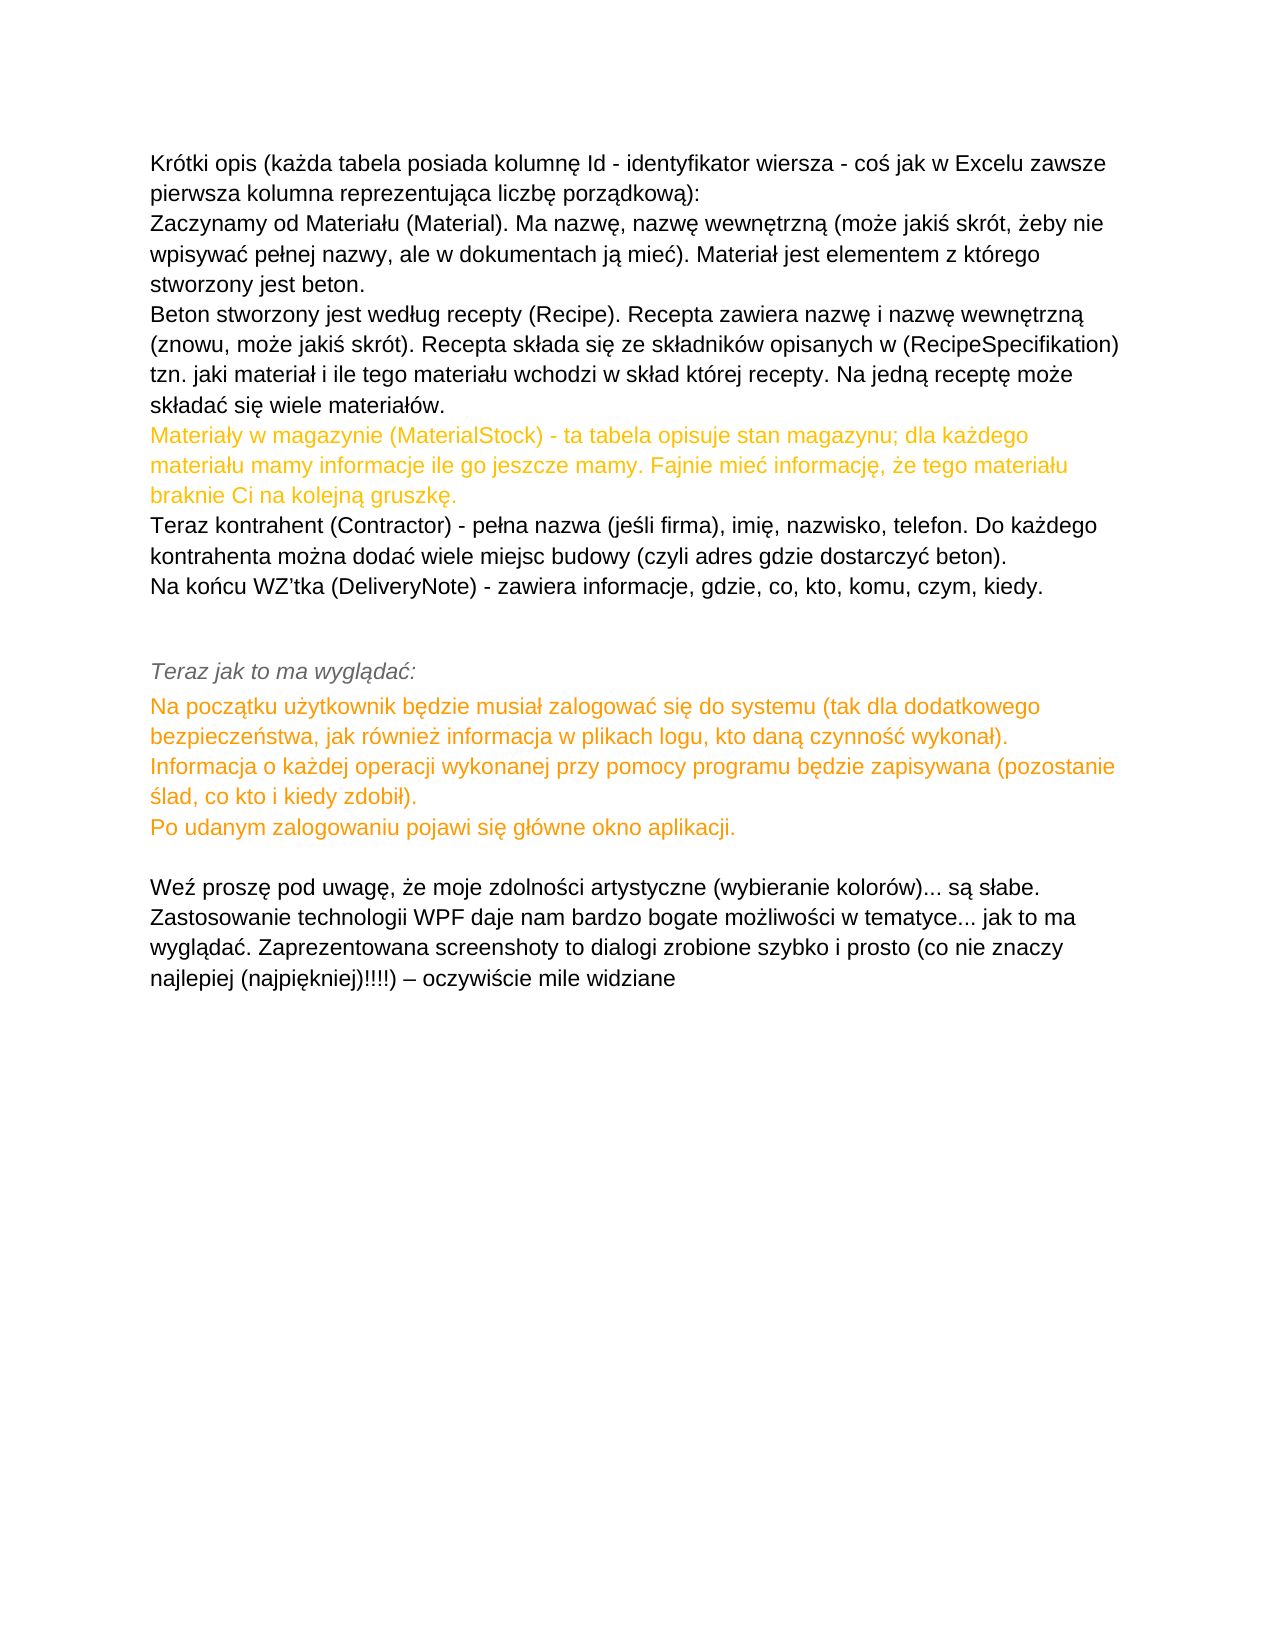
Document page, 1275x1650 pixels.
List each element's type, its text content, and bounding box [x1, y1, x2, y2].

text Zaczynamy od Materiału (Material). Ma nazwę, nazwę wewnętrzną (może jakiś skrót, żeby nie wpisywać pełnej nazwy, ale w dokumentach ją mieć). Materiał jest elementem z którego stworzony jest beton. [150, 210, 1125, 297]
text Materiały w magazynie (MaterialStock) - ta tabela opisuje stan magazynu; dla każdego materiału mamy informacje ile go jeszcze mamy. Fajnie mieć informację, że tego materiału braknie Ci na kolejną gruszkę. [150, 422, 1125, 509]
text Krótki opis (każda tabela posiada kolumnę Id - identyfikator wiersza - coś jak w Excelu zawsze pierwsza kolumna reprezentująca liczbę porządkową): [150, 150, 1125, 207]
text Po udanym zalogowaniu pojawi się główne okno aplikacji. [150, 813, 1125, 840]
subtitle Teraz jak to ma wyglądać: [150, 658, 1125, 685]
text Teraz kontrahent (Contractor) - pełna nazwa (jeśli firma), imię, nazwisko, telefon. Do każdego kontrahenta można dodać wiele miejsc budowy (czyli adres gdzie dostarczyć beton). [150, 512, 1125, 569]
text Informacja o każdej operacji wykonanej przy pomocy programu będzie zapisywana (pozostanie ślad, co kto i kiedy zdobił). [150, 753, 1125, 810]
text Weź proszę pod uwagę, że moje zdolności artystyczne (wybieranie kolorów)... są słabe. Zastosowanie technologii WPF daje nam bardzo bogate możliwości w tematyce... jak to ma wyglądać. Zaprezentowana screenshoty to dialogi zrobione szybko i prosto (co nie znaczy najlepiej (najpiękniej)!!!!) – oczywiście mile widziane [150, 874, 1125, 991]
text Beton stworzony jest według recepty (Recipe). Recepta zawiera nazwę i nazwę wewnętrzną (znowu, może jakiś skrót). Recepta składa się ze składników opisanych w (RecipeSpecifikation) tzn. jaki materiał i ile tego materiału wchodzi w skład której recepty. Na jedną receptę może składać się wiele materiałów. [150, 301, 1125, 418]
text Na początku użytkownik będzie musiał zalogować się do systemu (tak dla dodatkowego bezpieczeństwa, jak również informacja w plikach logu, kto daną czynność wykonał). [150, 693, 1125, 749]
text Na końcu WZ’tka (DeliveryNote) - zawiera informacje, gdzie, co, kto, komu, czym, kiedy. [150, 573, 1125, 599]
